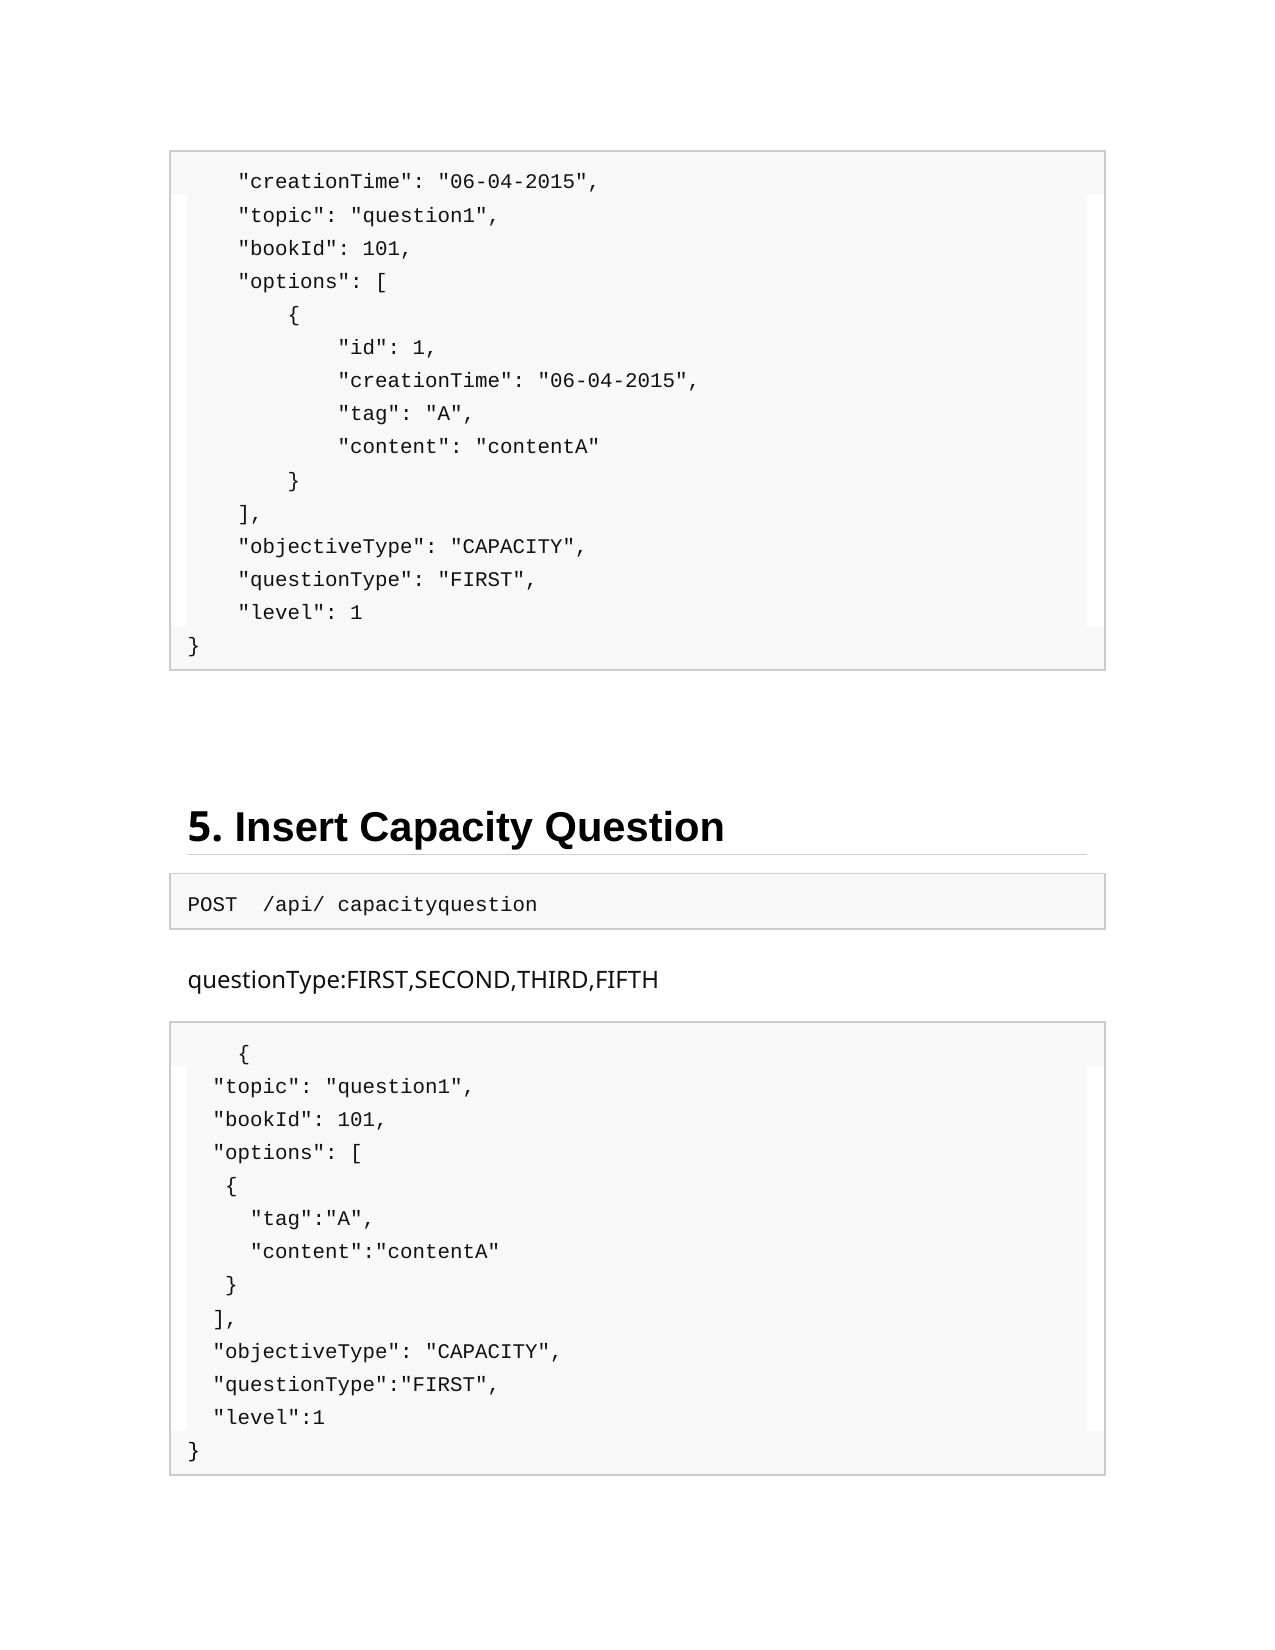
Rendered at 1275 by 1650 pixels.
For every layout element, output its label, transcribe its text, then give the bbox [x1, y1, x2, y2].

text { [171, 1023, 1104, 1066]
text "options": [ [187, 1132, 1087, 1166]
text "creationTime": "06-04-2015", [187, 361, 1087, 394]
text "level":1 [187, 1397, 1087, 1419]
text { [187, 294, 1087, 328]
text "questionType":"FIRST", [187, 1364, 1087, 1397]
text { [187, 1166, 1087, 1199]
text } [187, 460, 1087, 493]
list Insert Capacity Question [187, 791, 1087, 855]
text questionType:FIRST,SECOND,THIRD,FIFTH [187, 956, 1087, 995]
text "objectiveType": "CAPACITY", [187, 1331, 1087, 1364]
text "content":"contentA" [187, 1232, 1087, 1265]
text "content": "contentA" [187, 427, 1087, 460]
text "options": [ [187, 261, 1087, 294]
text "questionType": "FIRST", [187, 559, 1087, 593]
text "tag": "A", [187, 394, 1087, 427]
text ], [187, 493, 1087, 526]
text "id": 1, [187, 328, 1087, 361]
text } [171, 614, 1104, 669]
text "topic": "question1", [187, 195, 1087, 228]
text } [187, 1265, 1087, 1298]
text "level": 1 [187, 593, 1087, 614]
text "bookId": 101, [187, 1099, 1087, 1132]
text "creationTime": "06-04-2015", [171, 152, 1104, 195]
text "topic": "question1", [187, 1066, 1087, 1099]
text POST /api/ capacityquestion [171, 874, 1104, 928]
text } [171, 1419, 1104, 1474]
text "bookId": 101, [187, 228, 1087, 261]
text ], [187, 1298, 1087, 1331]
text "objectiveType": "CAPACITY", [187, 526, 1087, 559]
text "tag":"A", [187, 1199, 1087, 1232]
